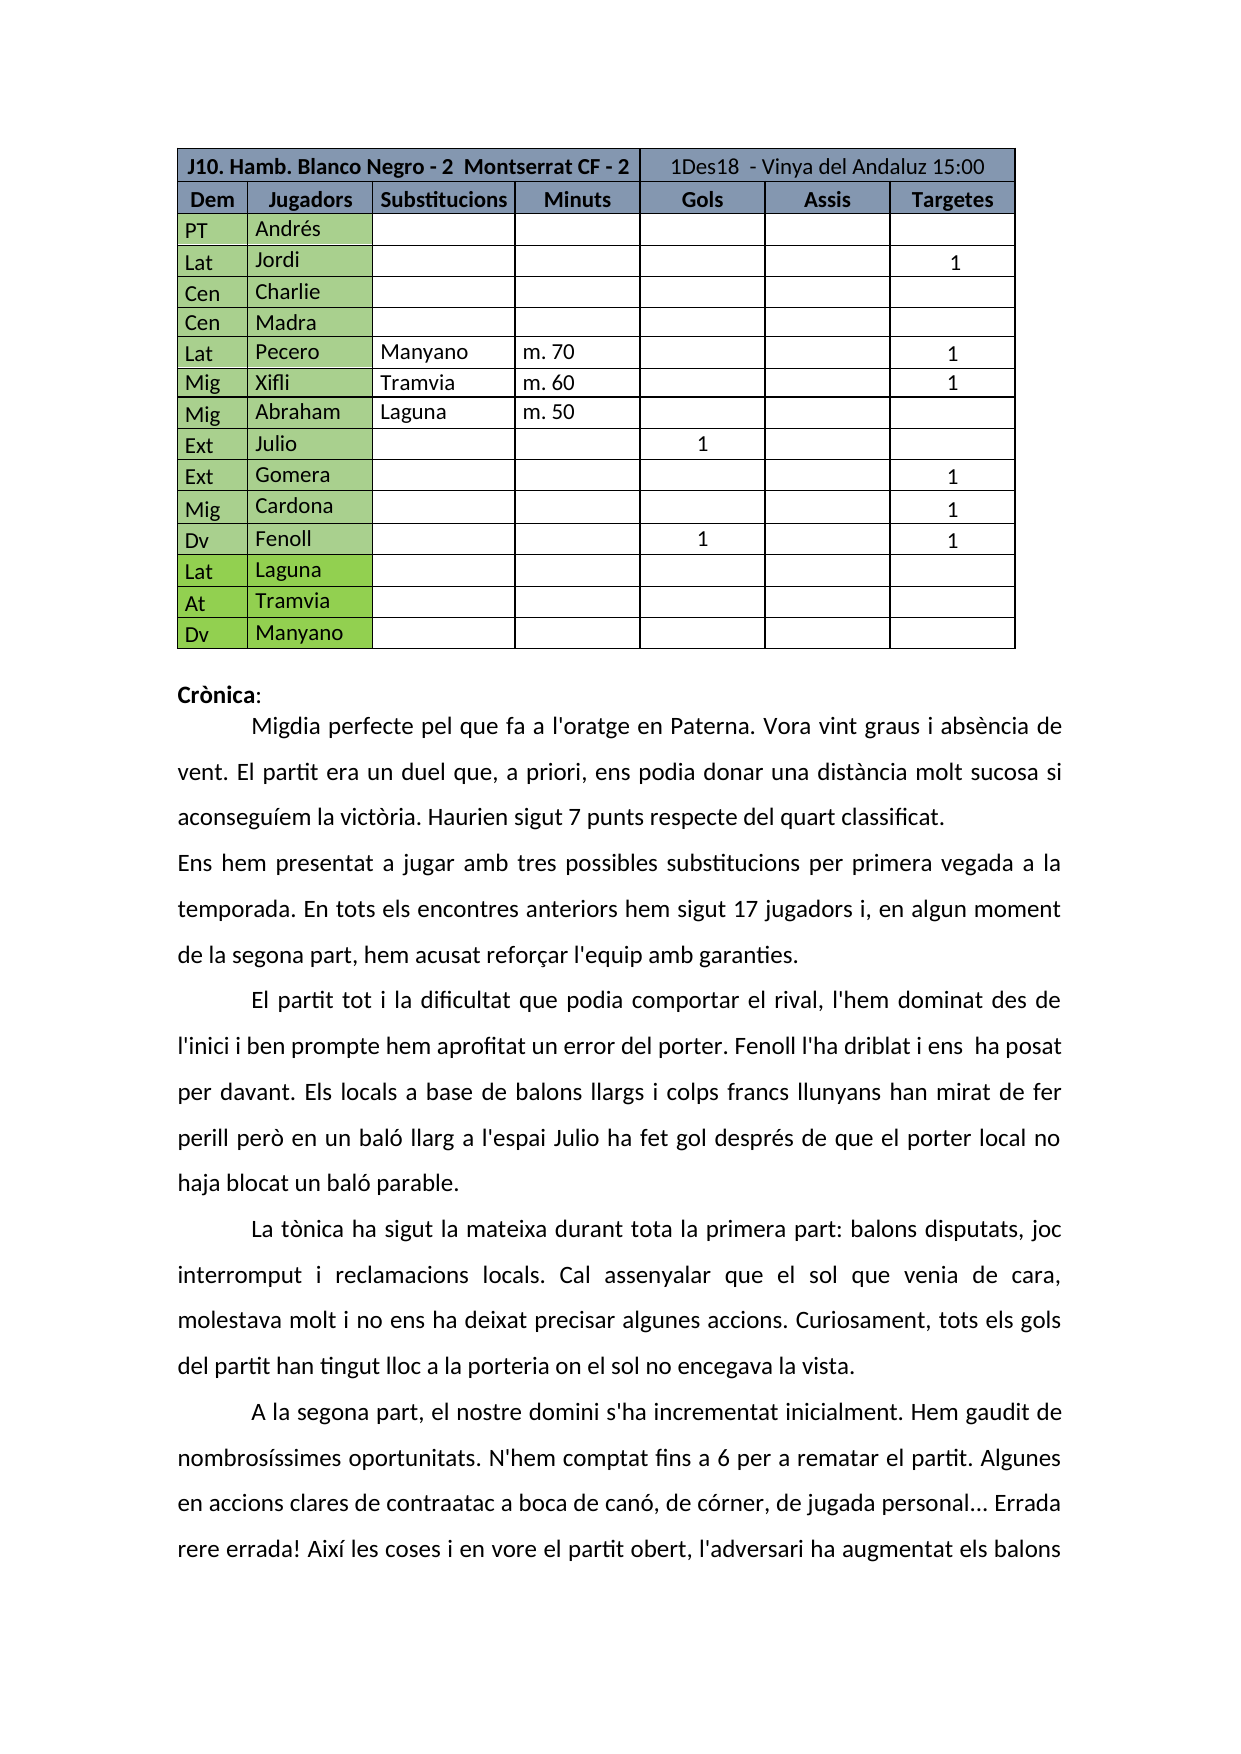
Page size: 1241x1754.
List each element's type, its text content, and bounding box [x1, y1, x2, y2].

table_cell [891, 214, 1014, 244]
table_cell Targetes [891, 182, 1014, 213]
table_cell Lat [178, 337, 247, 367]
table_cell Manyano [373, 337, 514, 367]
table_cell Jordi [248, 246, 372, 276]
table_cell Gols [641, 182, 764, 213]
table_cell Pecero [248, 337, 372, 367]
table_cell Substitucions [373, 182, 514, 213]
table_cell Mig [178, 491, 247, 523]
table_cell [641, 337, 764, 367]
table_cell [516, 555, 639, 586]
table_cell Charlie [248, 277, 372, 307]
table_cell [516, 246, 639, 276]
table_cell [766, 460, 889, 490]
table_cell [516, 277, 639, 307]
table_cell 1 [891, 369, 1014, 396]
text El partit tot i la dificultat que podia comportar el rival, l'hem dominat des de l'inici i ben prompte hem aprofitat un error del porter. Fenoll l'ha driblat i ens ha posat per davant. Els locals a base de balons llargs i colps francs llunyans han mirat de fer perill però en un baló llarg a l'espai Julio ha fet gol després de que el porter local no haja blocat un baló parable. [177, 984, 1063, 1198]
table_cell Ext [178, 429, 247, 459]
table_cell Dem [178, 182, 247, 213]
text La tònica ha sigut la mateixa durant tota la primera part: balons disputats, joc interromput i reclamacions locals. Cal assenyalar que el sol que venia de cara, molestava molt i no ens ha deixat precisar algunes accions. Curiosament, tots els gols del partit han tingut lloc a la porteria on el sol no encegava la vista. [177, 1213, 1063, 1381]
table_cell [891, 277, 1014, 307]
table_cell Julio [248, 429, 372, 459]
table_cell [891, 555, 1014, 586]
table_cell Andrés [248, 214, 372, 244]
table_cell [766, 277, 889, 307]
table_cell 1 [891, 337, 1014, 367]
table_cell [766, 337, 889, 367]
table_cell Tramvia [373, 369, 514, 396]
table_cell [766, 524, 889, 554]
table_cell Minuts [516, 182, 639, 213]
table_cell [766, 369, 889, 396]
table_cell [641, 214, 764, 244]
table_cell [766, 308, 889, 336]
table_cell [766, 214, 889, 244]
table_cell PT [178, 214, 247, 244]
table_cell Fenoll [248, 524, 372, 554]
table_cell At [178, 587, 247, 617]
table_cell [516, 618, 639, 648]
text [177, 1396, 1063, 1564]
table_cell [641, 369, 764, 396]
table_cell [373, 618, 514, 648]
table_cell [641, 618, 764, 648]
table_header 1Des18 - Vinya del Andaluz 15:00 [641, 149, 1014, 181]
table_cell [766, 618, 889, 648]
table_cell Cardona [248, 491, 372, 523]
table_cell Manyano [248, 618, 372, 648]
text Ens hem presentat a jugar amb tres possibles substitucions per primera vegada a la temporada. En tots els encontres anteriors hem sigut 17 jugadors i, en algun moment de la segona part, hem acusat reforçar l'equip amb garanties. [177, 847, 1063, 969]
table_cell [373, 491, 514, 523]
table_cell Dv [178, 618, 247, 648]
table_cell Mig [178, 369, 247, 396]
table_cell 1 [891, 460, 1014, 490]
table_cell Laguna [248, 555, 372, 586]
table_cell [516, 587, 639, 617]
table_cell [641, 308, 764, 336]
table_cell Tramvia [248, 587, 372, 617]
table_cell [766, 555, 889, 586]
table_cell Madra [248, 308, 372, 336]
table_cell [641, 398, 764, 428]
text Crònica: [177, 679, 1063, 710]
table_cell [766, 587, 889, 617]
table_cell [516, 308, 639, 336]
table_cell [516, 214, 639, 244]
table_cell [641, 246, 764, 276]
table_cell [891, 429, 1014, 459]
table_cell m. 50 [516, 398, 639, 428]
table_cell [373, 308, 514, 336]
table_cell [373, 277, 514, 307]
table_cell Cen [178, 308, 247, 336]
table_cell Laguna [373, 398, 514, 428]
table_header J10. Hamb. Blanco Negro - 2 Montserrat CF - 2 [178, 149, 639, 181]
table_cell [516, 491, 639, 523]
table_cell [641, 491, 764, 523]
table_cell [641, 555, 764, 586]
table_cell [891, 618, 1014, 648]
table_cell [516, 460, 639, 490]
table_cell [766, 398, 889, 428]
table_cell [373, 587, 514, 617]
table_cell [516, 524, 639, 554]
table_cell 1 [641, 524, 764, 554]
table_cell [891, 398, 1014, 428]
table_cell Assis [766, 182, 889, 213]
table_cell 1 [641, 429, 764, 459]
table_cell [373, 214, 514, 244]
table_cell [373, 429, 514, 459]
table_cell Lat [178, 555, 247, 586]
table_cell m. 70 [516, 337, 639, 367]
table_cell 1 [891, 491, 1014, 523]
table_cell [373, 460, 514, 490]
table_cell Mig [178, 398, 247, 428]
table_cell [766, 246, 889, 276]
table_cell [373, 524, 514, 554]
table_cell Xifli [248, 369, 372, 396]
text Migdia perfecte pel que fa a l'oratge en Paterna. Vora vint graus i absència de vent. El partit era un duel que, a priori, ens podia donar una distància molt sucosa si aconseguíem la victòria. Haurien sigut 7 punts respecte del quart classificat. [177, 710, 1063, 832]
table_cell Lat [178, 246, 247, 276]
table_cell [891, 308, 1014, 336]
table_cell 1 [891, 246, 1014, 276]
table_cell [891, 587, 1014, 617]
table_cell [641, 460, 764, 490]
table_cell [641, 277, 764, 307]
table_cell Gomera [248, 460, 372, 490]
table_cell Ext [178, 460, 247, 490]
table_cell [766, 491, 889, 523]
table_cell Jugadors [248, 182, 372, 213]
table_cell [641, 587, 764, 617]
table_cell 1 [891, 524, 1014, 554]
table_cell Dv [178, 524, 247, 554]
table_cell [766, 429, 889, 459]
table_cell [373, 246, 514, 276]
table_cell [516, 429, 639, 459]
table_cell Abraham [248, 398, 372, 428]
table_cell [373, 555, 514, 586]
table_cell Cen [178, 277, 247, 307]
table_cell m. 60 [516, 369, 639, 396]
